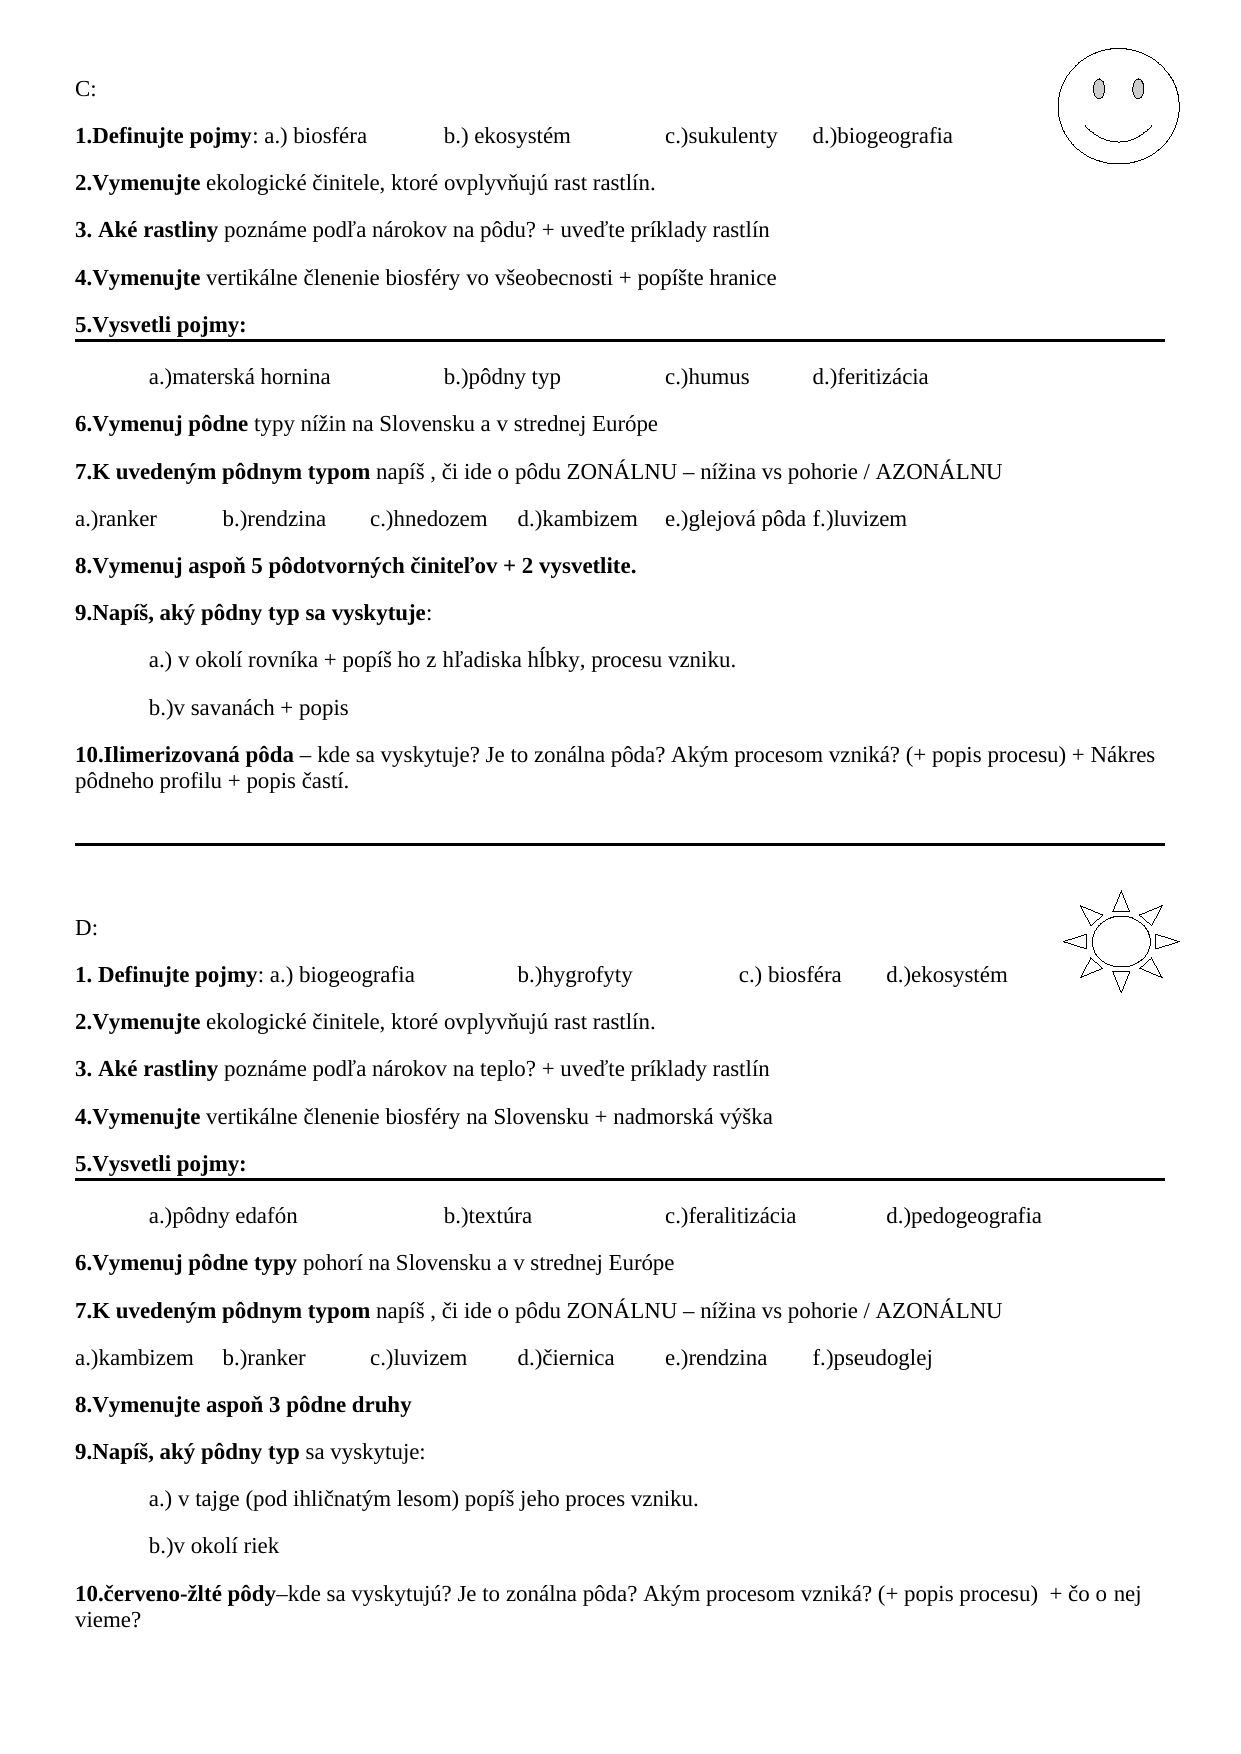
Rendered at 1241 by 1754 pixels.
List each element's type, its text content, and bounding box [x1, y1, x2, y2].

text 4.Vymenujte vertikálne členenie biosféry na Slovensku + nadmorská výška [75, 1103, 1165, 1129]
text 7.K uvedeným pôdnym typom napíš , či ide o pôdu ZONÁLNU – nížina vs pohorie / AZONÁLNU [75, 458, 1165, 484]
text 8.Vymenujte aspoň 3 pôdne druhy [75, 1391, 1165, 1417]
text a.)materská hornina b.)pôdny typ c.)humus d.)feritizácia [75, 363, 1165, 390]
text D: [75, 914, 1165, 940]
text a.)pôdny edafón b.)textúra c.)feralitizácia d.)pedogeografia [75, 1202, 1165, 1229]
text 6.Vymenuj pôdne typy nížin na Slovensku a v strednej Európe [75, 411, 1165, 437]
text a.) v tajge (pod ihličnatým lesom) popíš jeho proces vzniku. [75, 1485, 1165, 1512]
text 5.Vysvetli pojmy: [75, 311, 1165, 339]
text a.)ranker b.)rendzina c.)hnedozem d.)kambizem e.)glejová pôda f.)luvizem [75, 505, 1165, 531]
text a.) v okolí rovníka + popíš ho z hľadiska hĺbky, procesu vzniku. [75, 646, 1165, 673]
text 8.Vymenuj aspoň 5 pôdotvorných činiteľov + 2 vysvetlite. [75, 552, 1165, 578]
text 2.Vymenujte ekologické činitele, ktoré ovplyvňujú rast rastlín. [75, 169, 1165, 196]
text a.)kambizem b.)ranker c.)luvizem d.)čiernica e.)rendzina f.)pseudoglej [75, 1344, 1165, 1370]
text 3. Aké rastliny poznáme podľa nárokov na teplo? + uveďte príklady rastlín [75, 1056, 1165, 1082]
text 9.Napíš, aký pôdny typ sa vyskytuje: [75, 1438, 1165, 1464]
text 10.červeno-žlté pôdy–kde sa vyskytujú? Je to zonálna pôda? Akým procesom vzniká? (+ popis procesu) + čo o nej vieme? [75, 1580, 1165, 1632]
text 2.Vymenujte ekologické činitele, ktoré ovplyvňujú rast rastlín. [75, 1008, 1165, 1035]
text 4.Vymenujte vertikálne členenie biosféry vo všeobecnosti + popíšte hranice [75, 264, 1165, 290]
text 9.Napíš, aký pôdny typ sa vyskytuje: [75, 599, 1165, 626]
text 1. Definujte pojmy: a.) biogeografia b.)hygrofyty c.) biosféra d.)ekosystém [75, 961, 1165, 987]
text 5.Vysvetli pojmy: [75, 1150, 1165, 1178]
text 6.Vymenuj pôdne typy pohorí na Slovensku a v strednej Európe [75, 1249, 1165, 1276]
text 3. Aké rastliny poznáme podľa nárokov na pôdu? + uveďte príklady rastlín [75, 217, 1165, 243]
text 10.Ilimerizovaná pôda – kde sa vyskytuje? Je to zonálna pôda? Akým procesom vzniká? (+ popis procesu) + Nákres pôdneho profilu + popis častí. [75, 741, 1165, 793]
text b.)v okolí riek [75, 1533, 1165, 1559]
text 7.K uvedeným pôdnym typom napíš , či ide o pôdu ZONÁLNU – nížina vs pohorie / AZONÁLNU [75, 1297, 1165, 1323]
text 1.Definujte pojmy: a.) biosféra b.) ekosystém c.)sukulenty d.)biogeografia [75, 122, 1075, 148]
text C: [75, 75, 1066, 101]
text b.)v savanách + popis [75, 694, 1165, 720]
